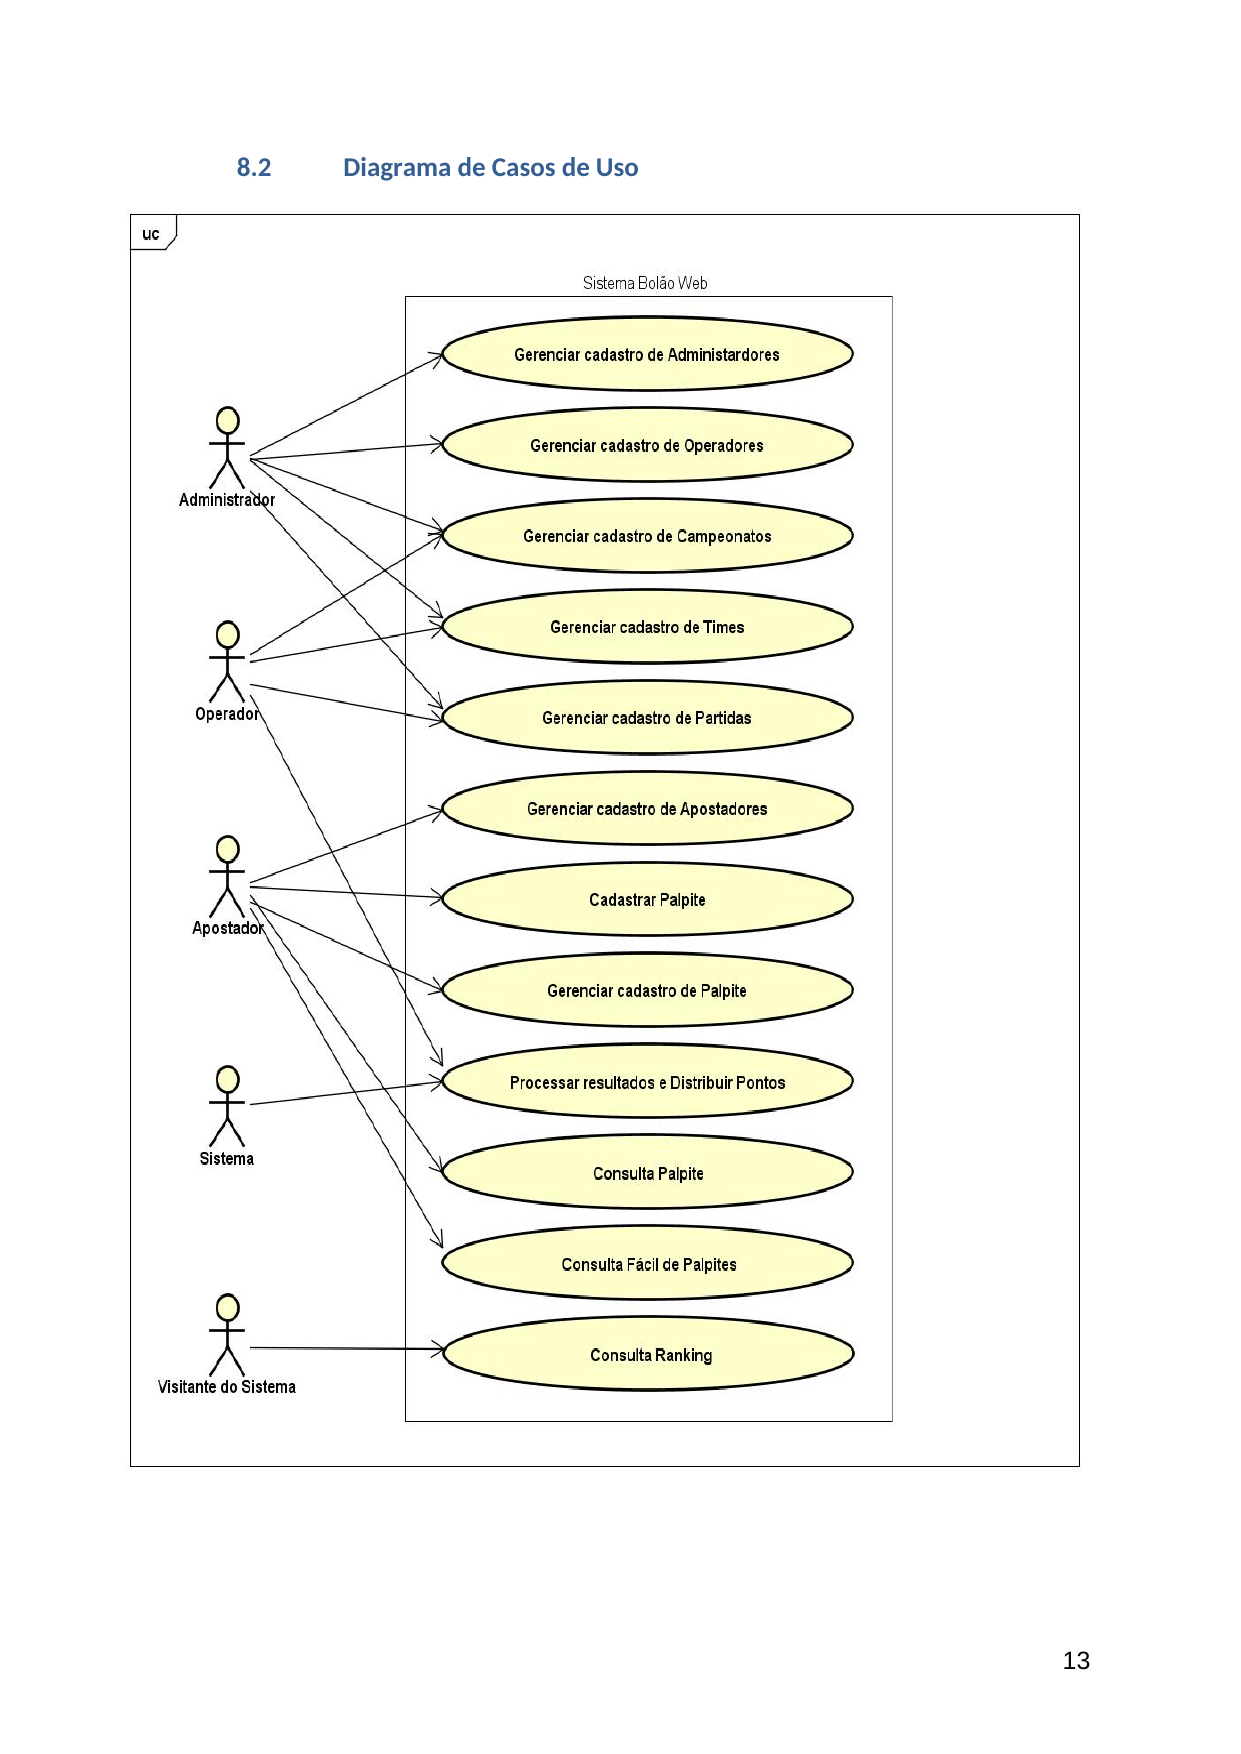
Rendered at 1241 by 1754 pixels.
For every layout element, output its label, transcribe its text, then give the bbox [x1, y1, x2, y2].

list Diagrama de Casos de Uso [231, 150, 1090, 183]
picture [118, 200, 1090, 1482]
